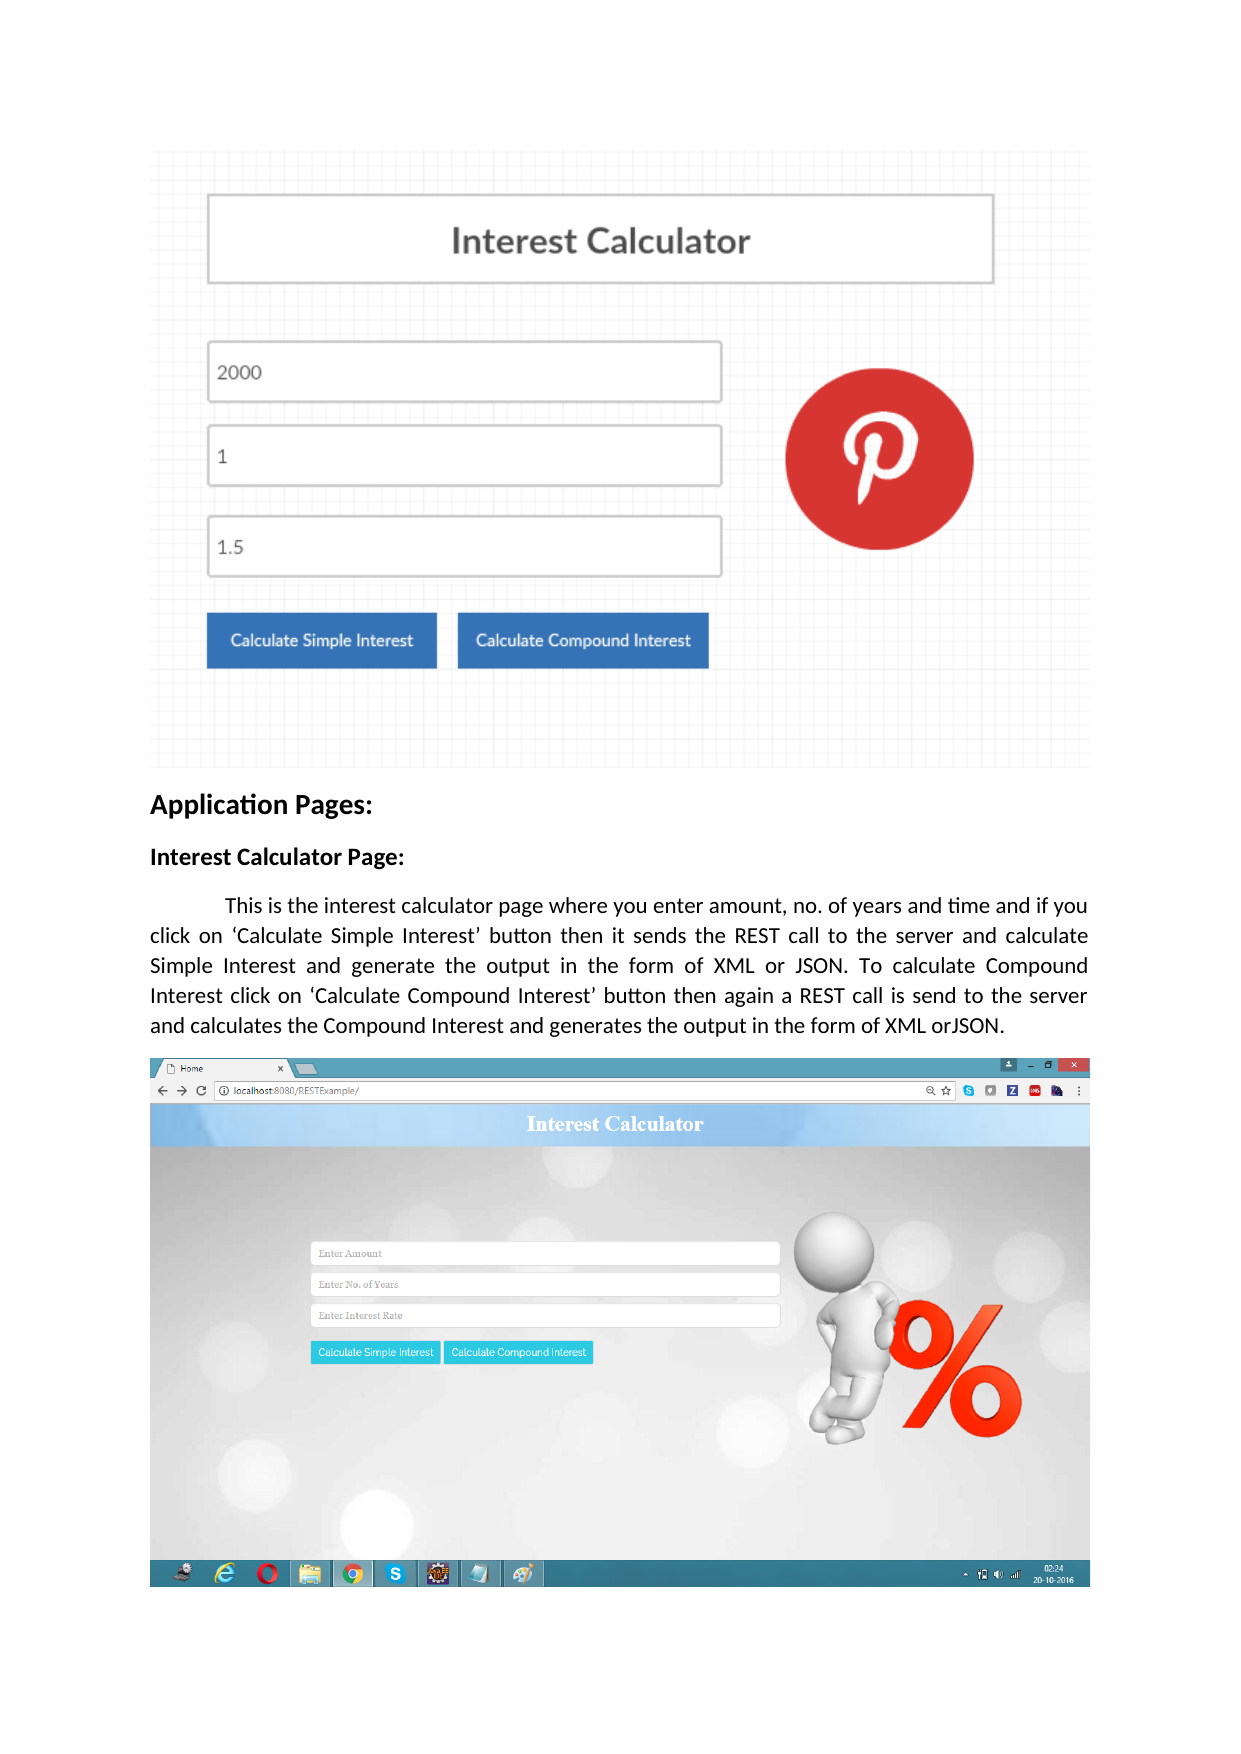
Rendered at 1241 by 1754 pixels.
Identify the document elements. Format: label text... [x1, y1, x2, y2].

text This is the interest calculator page where you enter amount, no. of years and time and if you click on ‘Calculate Simple Interest’ button then it sends the REST call to the server and calculate Simple Interest and generate the output in the form of XML or JSON. To calculate Compound Interest click on ‘Calculate Compound Interest’ button then again a REST call is send to the server and calculates the Compound Interest and generates the output in the form of XML orJSON. [150, 891, 1090, 1040]
text Interest Calculator Page: [150, 841, 1090, 872]
text Application Pages: [150, 786, 1090, 822]
picture [150, 150, 1091, 768]
picture [150, 1058, 1091, 1587]
